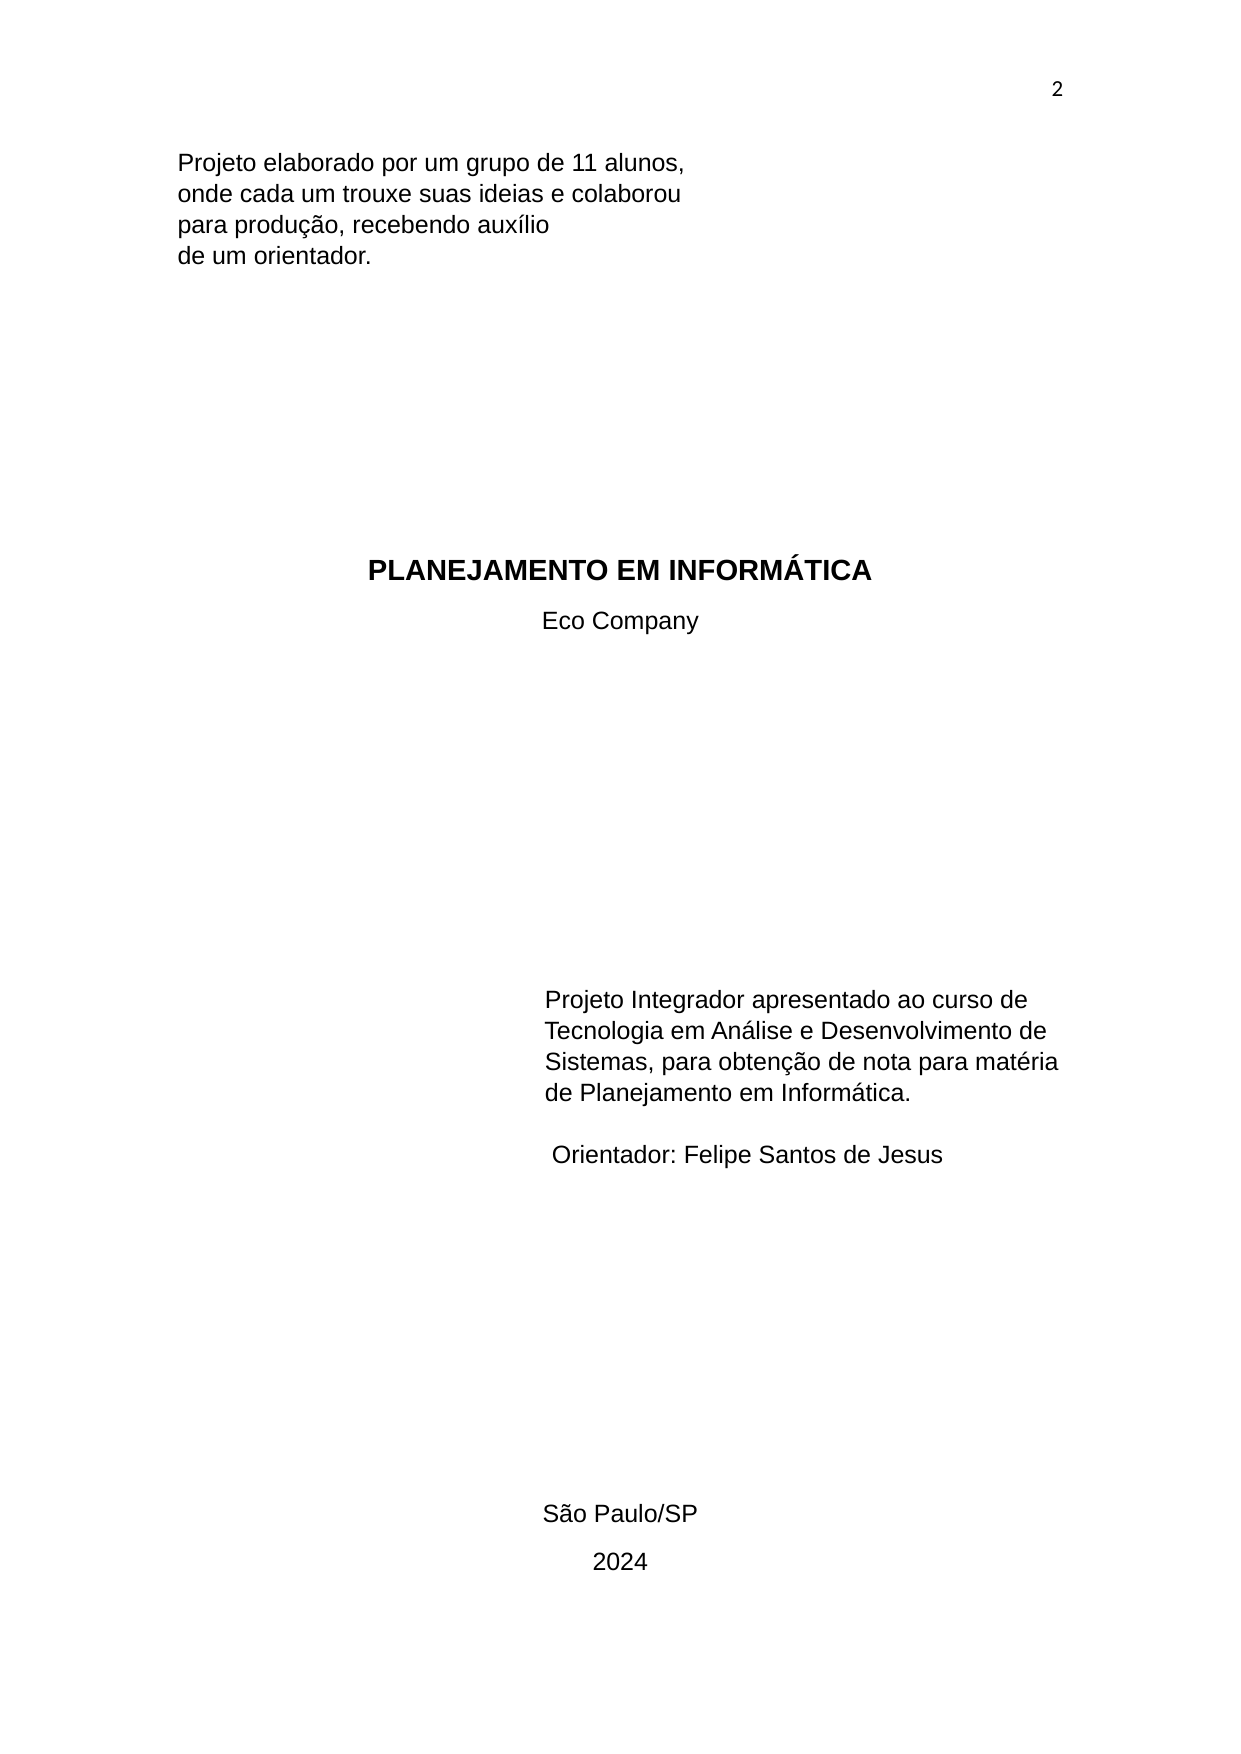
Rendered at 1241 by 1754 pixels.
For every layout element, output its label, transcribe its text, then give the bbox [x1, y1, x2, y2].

text São Paulo/SP [177, 1499, 1063, 1528]
text PLANEJAMENTO EM INFORMÁTICA [177, 553, 1063, 587]
text de Planejamento em Informática. [177, 1078, 1063, 1107]
text Eco Company [177, 606, 1063, 634]
text Projeto elaborado por um grupo de 11 alunos, [177, 148, 1063, 176]
text Projeto Integrador apresentado ao curso de [177, 985, 1063, 1014]
text Sistemas, para obtenção de nota para matéria [177, 1047, 1063, 1076]
text Tecnologia em Análise e Desenvolvimento de [177, 1016, 1063, 1045]
text Orientador: Felipe Santos de Jesus [177, 1140, 1063, 1169]
text 2024 [177, 1547, 1063, 1576]
text de um orientador. [177, 241, 1063, 269]
text para produção, recebendo auxílio [177, 210, 1063, 238]
text onde cada um trouxe suas ideias e colaborou [177, 179, 1063, 207]
